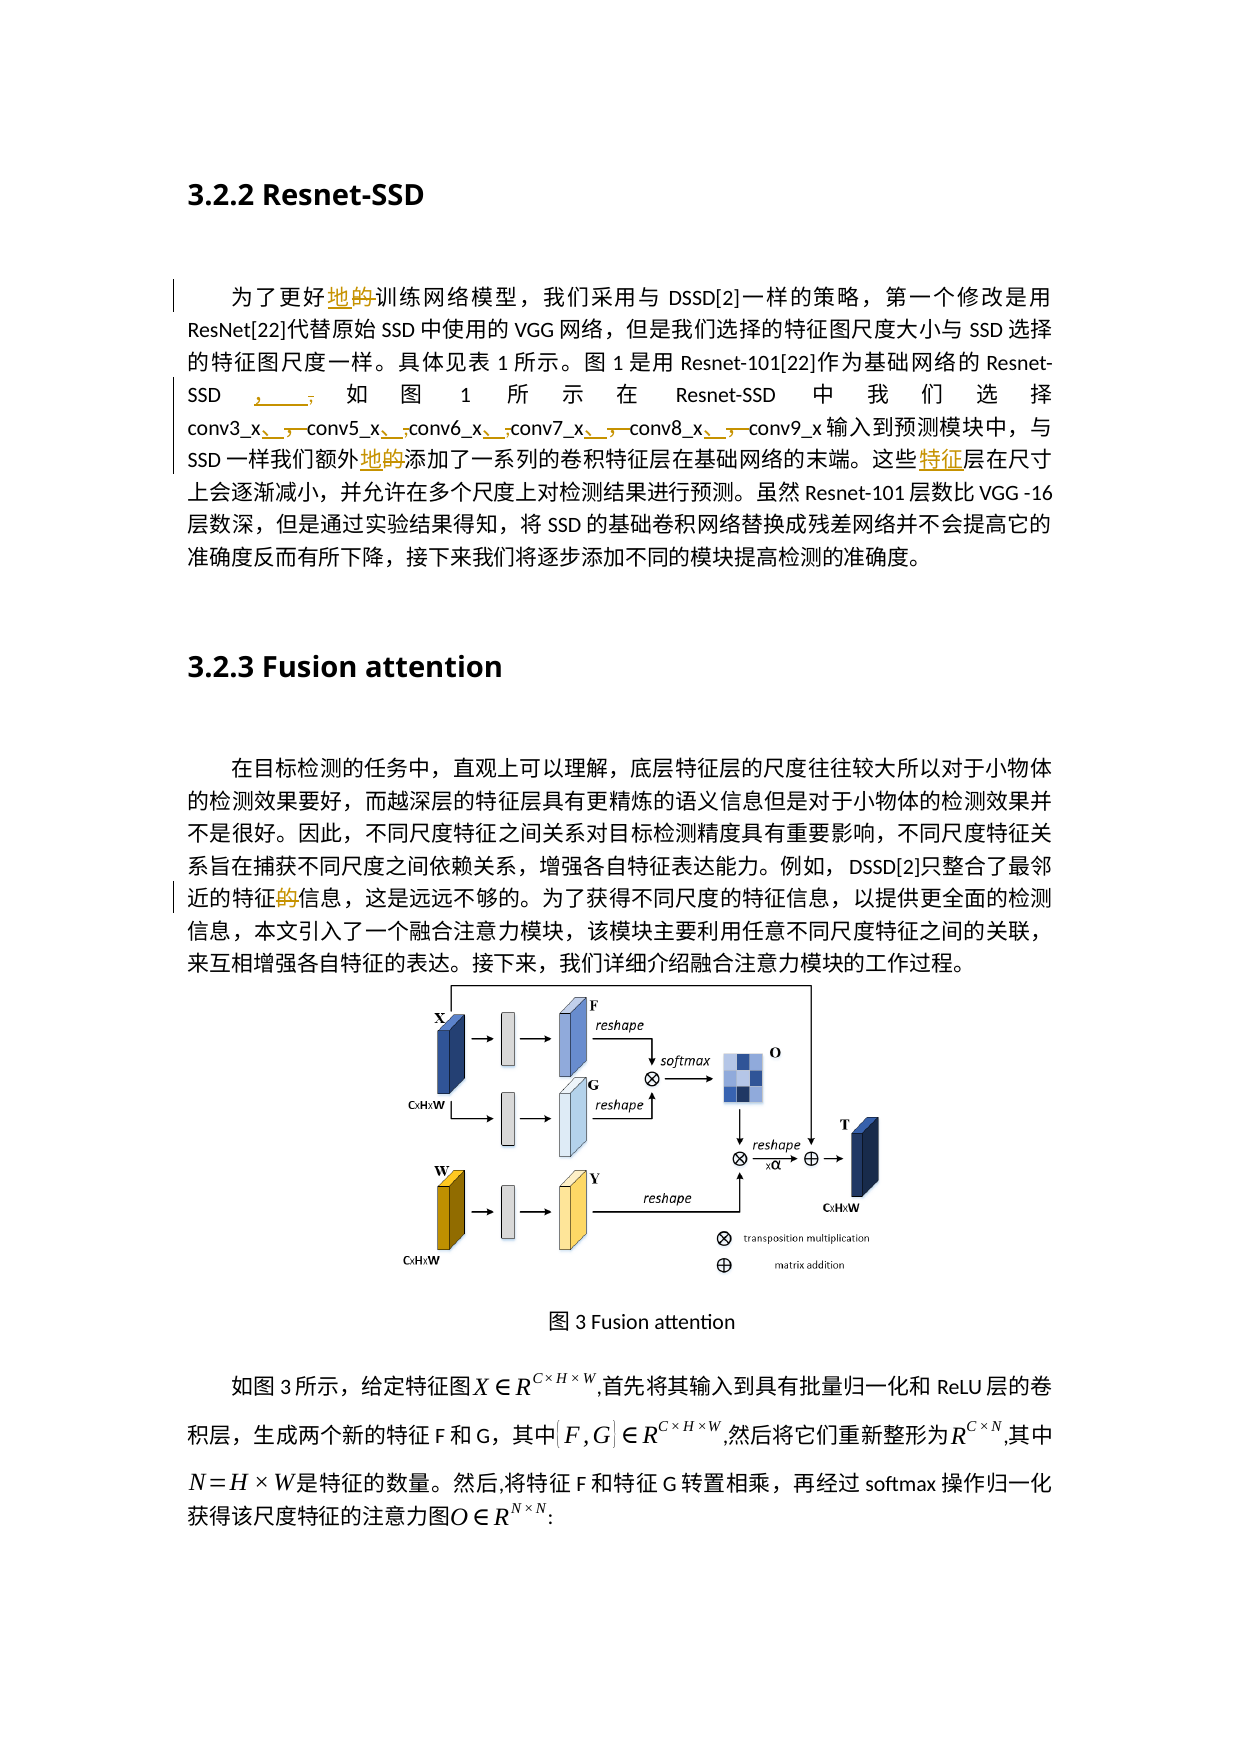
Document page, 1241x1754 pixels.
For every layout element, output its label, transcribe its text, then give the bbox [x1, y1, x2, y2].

text 如图3所示，给定特征图,首先将其输入到具有批量归一化和ReLU层的卷积层，生成两个新的特征F和G，其中,然后将它们重新整形为,其中是特征的数量。然后,将特征F和特征G转置相乘，再经过softmax操作归一化获得该尺度特征的注意力图: [187, 1368, 1053, 1531]
subtitle 3.2.2 Resnet-SSD [187, 162, 1053, 227]
text 图3 Fusion attention [187, 1303, 1053, 1336]
picture [402, 978, 882, 1278]
subtitle 3.2.3 Fusion attention [187, 633, 1053, 698]
text 在目标检测的任务中，直观上可以理解，底层特征层的尺度往往较大所以对于小物体的检测效果要好，而越深层的特征层具有更精炼的语义信息但是对于小物体的检测效果并不是很好。因此，不同尺度特征之间关系对目标检测精度具有重要影响，不同尺度特征关系旨在捕获不同尺度之间依赖关系，增强各自特征表达能力。例如，DSSD[2]只整合了最邻近的特征信息，这是远远不够的。为了获得不同尺度的特征信息，以提供更全面的检测信息，本文引入了一个融合注意力模块，该模块主要利用任意不同尺度特征之间的关联，来互相增强各自特征的表达。接下来，我们详细介绍融合注意力模块的工作过程。 [187, 751, 1053, 978]
text 为了更好训练网络模型，我们采用与DSSD[2]一样的策略，第一个修改是用ResNet[22]代替原始SSD中使用的VGG网络，但是我们选择的特征图尺度大小与SSD选择的特征图尺度一样。具体见表1所示。图1是用Resnet-101[22]作为基础网络的Resnet-SSD如图1所示在Resnet-SSD中我们选择conv3_xconv5_xconv6_xconv7_xconv8_xconv9_x输入到预测模块中，与SSD一样我们额外添加了一系列的卷积特征层在基础网络的末端。这些层在尺寸上会逐渐减小，并允许在多个尺度上对检测结果进行预测。虽然Resnet-101层数比VGG -16层数深，但是通过实验结果得知，将SSD的基础卷积网络替换成残差网络并不会提高它的准确度反而有所下降，接下来我们将逐步添加不同的模块提高检测的准确度。 [187, 279, 1053, 572]
